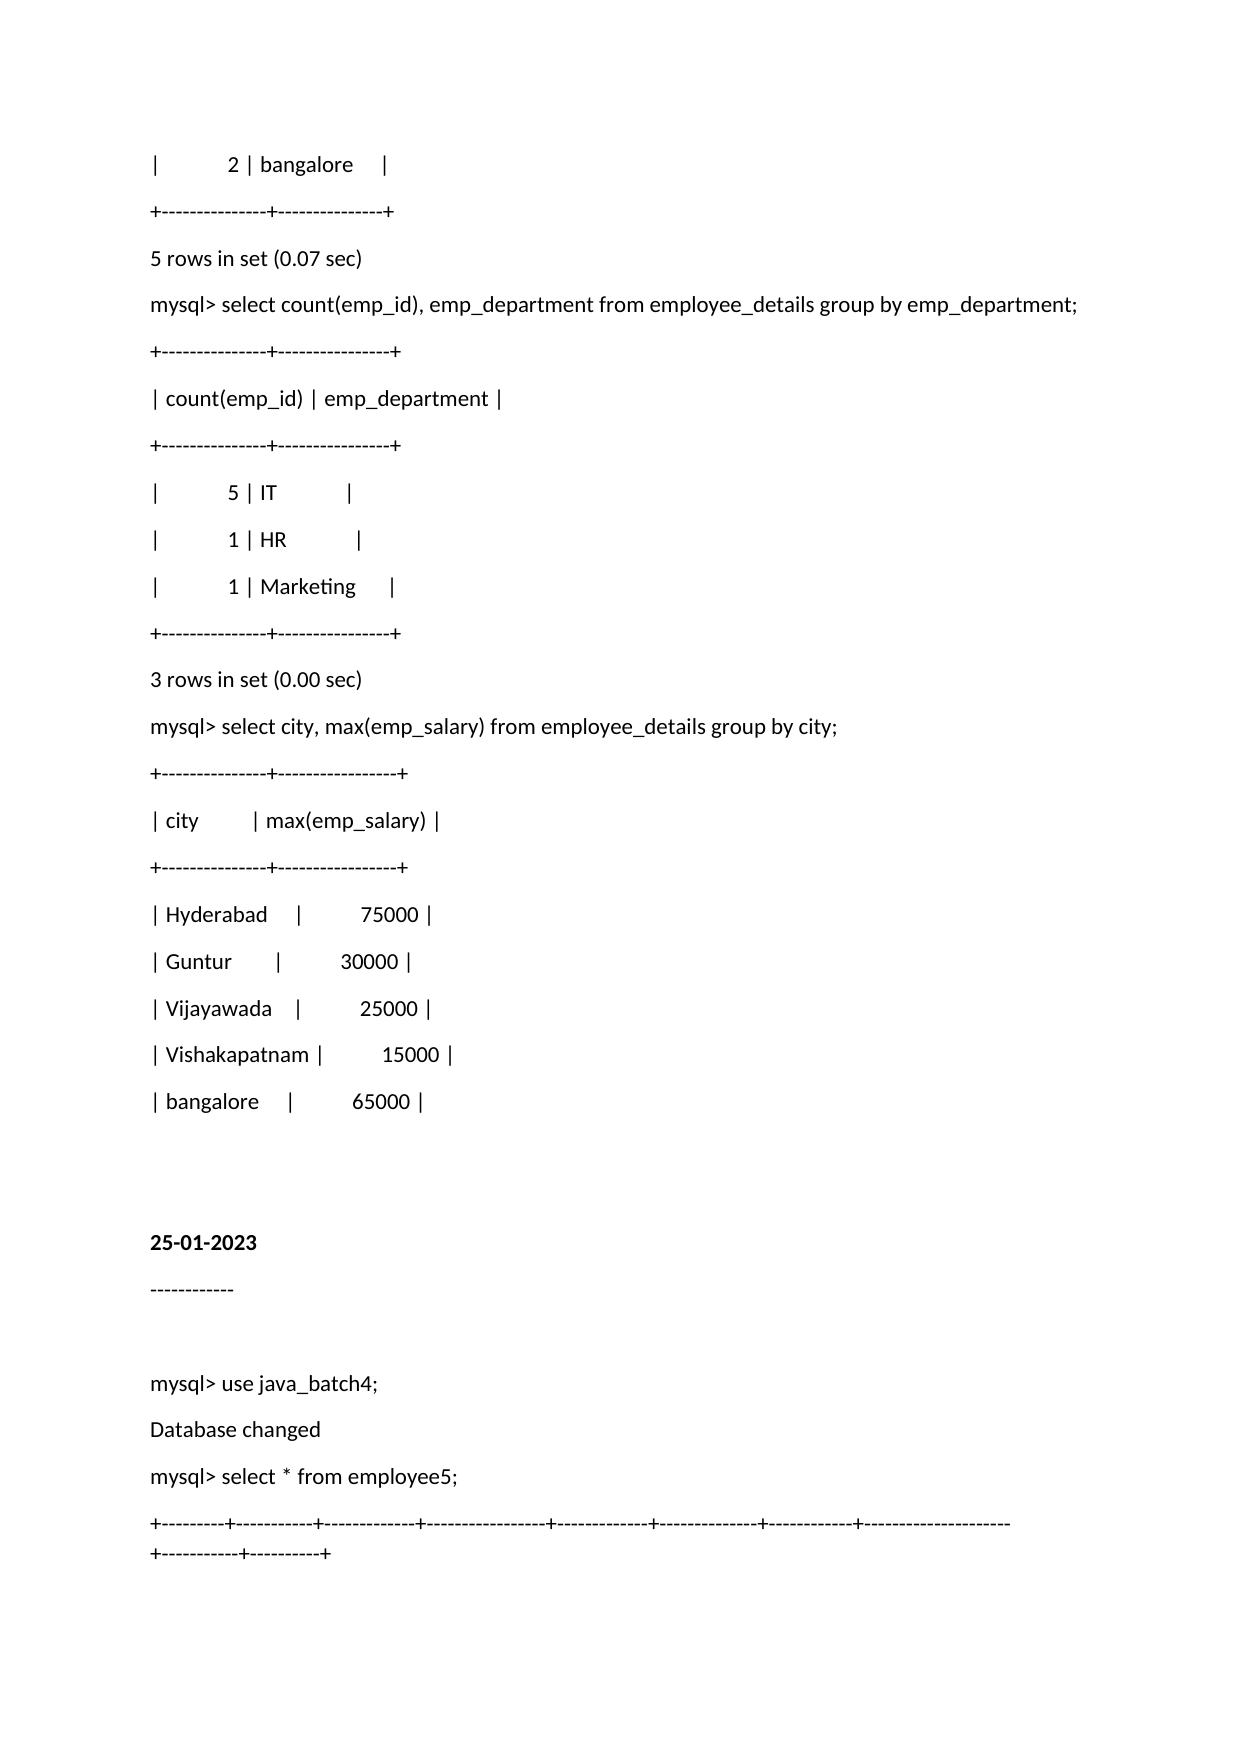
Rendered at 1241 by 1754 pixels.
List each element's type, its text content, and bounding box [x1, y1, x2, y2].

text | Guntur | 30000 | [150, 947, 1090, 975]
text | 5 | IT | [150, 478, 1090, 506]
text | Vishakapatnam | 15000 | [150, 1041, 1090, 1069]
text mysql> select * from employee5; [150, 1462, 1090, 1491]
text ------------ [150, 1275, 1090, 1303]
text +---------------+----------------+ [150, 431, 1090, 459]
text Database changed [150, 1416, 1090, 1444]
text +---------------+----------------+ [150, 619, 1090, 647]
text | bangalore | 65000 | [150, 1087, 1090, 1116]
text | 2 | bangalore | [150, 150, 1090, 178]
text | 1 | Marketing | [150, 572, 1090, 600]
text | count(emp_id) | emp_department | [150, 384, 1090, 412]
text mysql> select count(emp_id), emp_department from employee_details group by emp_department; [150, 291, 1090, 319]
text +---------------+----------------+ [150, 337, 1090, 366]
text | Vijayawada | 25000 | [150, 994, 1090, 1022]
text +---------------+-----------------+ [150, 853, 1090, 881]
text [150, 1509, 1090, 1568]
text | city | max(emp_salary) | [150, 806, 1090, 834]
text 5 rows in set (0.07 sec) [150, 244, 1090, 272]
text 3 rows in set (0.00 sec) [150, 666, 1090, 694]
text mysql> use java_batch4; [150, 1369, 1090, 1397]
text mysql> select city, max(emp_salary) from employee_details group by city; [150, 712, 1090, 741]
text | 1 | HR | [150, 525, 1090, 553]
text +---------------+-----------------+ [150, 759, 1090, 787]
text | Hyderabad | 75000 | [150, 900, 1090, 928]
text 25-01-2023 [150, 1228, 1090, 1256]
text +---------------+---------------+ [150, 197, 1090, 225]
